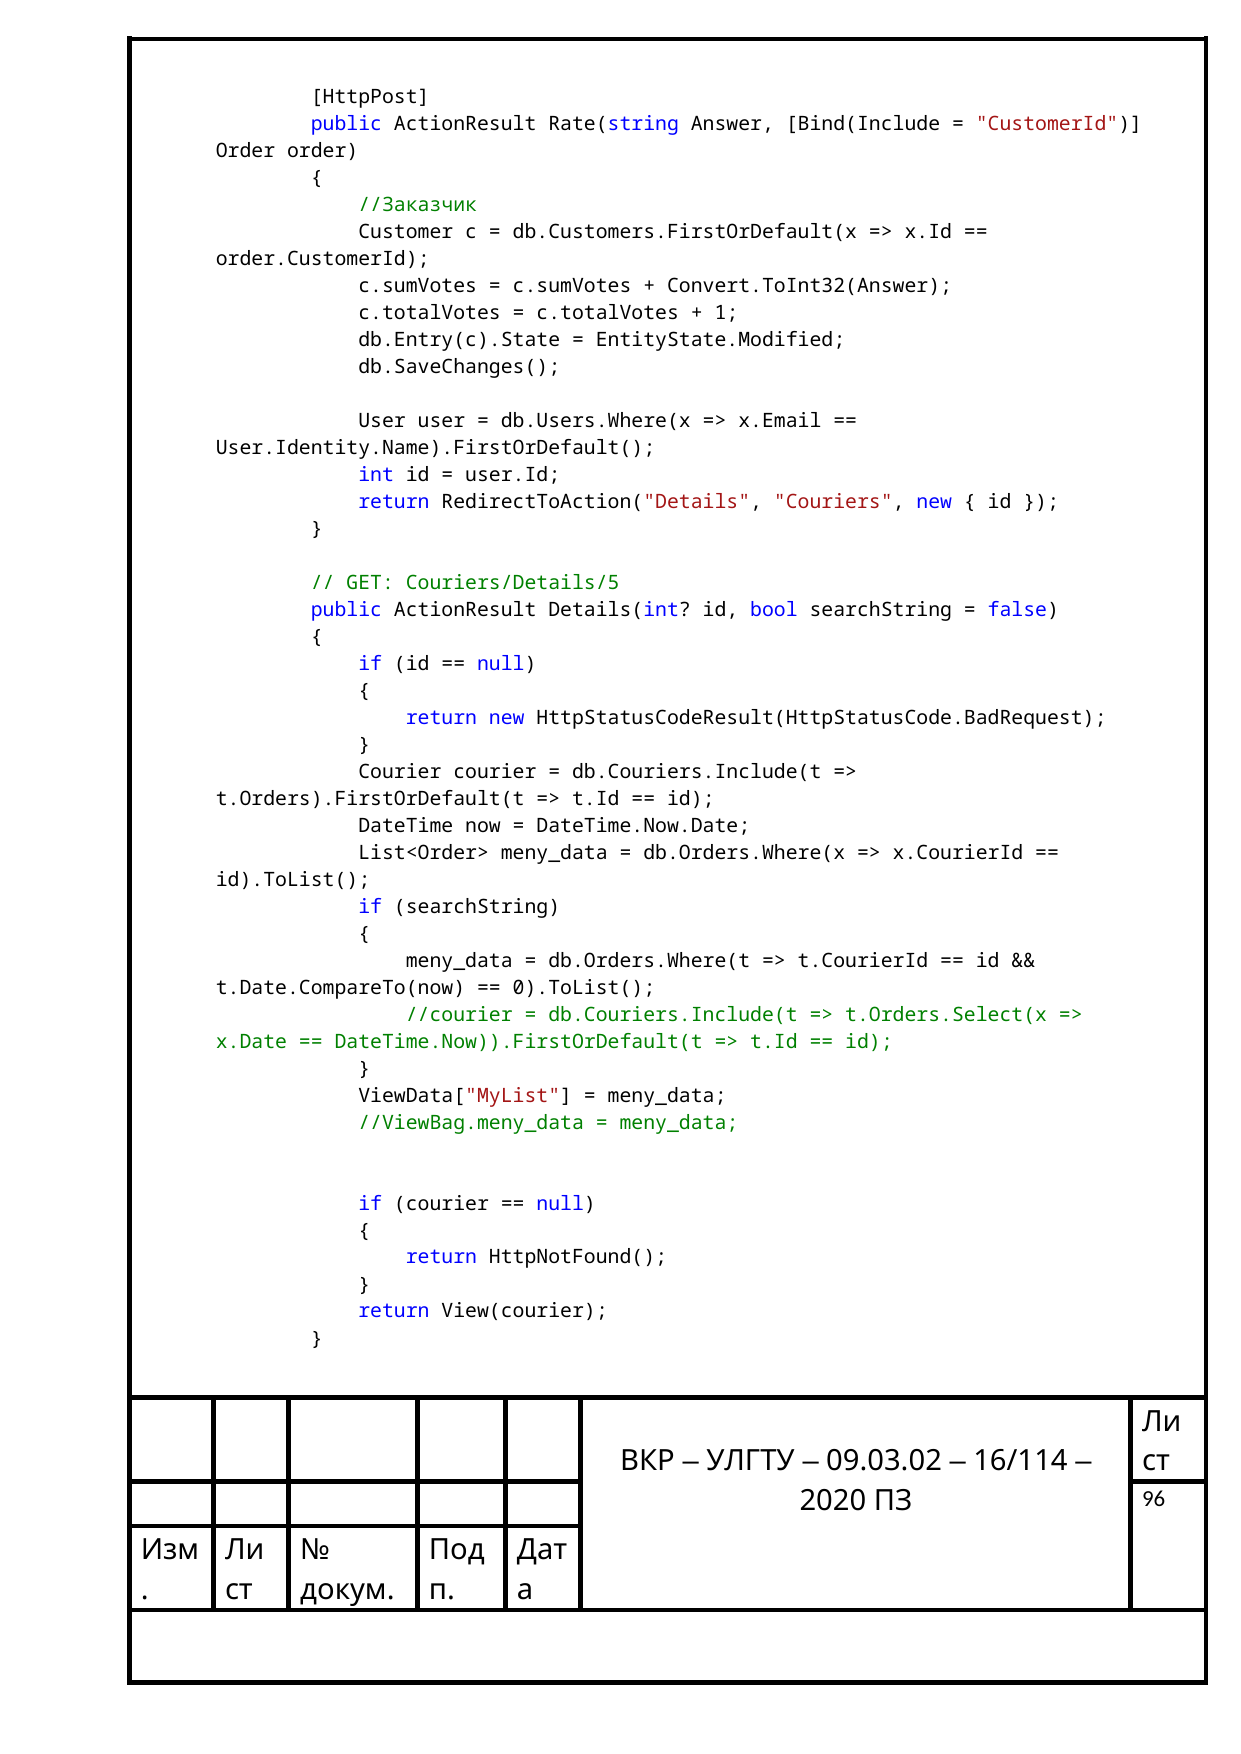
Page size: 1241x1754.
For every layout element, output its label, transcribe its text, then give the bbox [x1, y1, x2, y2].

text User user = db.Users.Where(x => x.Email == User.Identity.Name).FirstOrDefault(); [216, 406, 1152, 460]
text { [216, 1216, 1152, 1243]
text } [216, 730, 1152, 757]
text //ViewBag.meny_data = meny_data; [216, 1108, 1152, 1135]
text meny_data = db.Orders.Where(t => t.CourierId == id && t.Date.CompareTo(now) == 0).ToList(); [216, 946, 1152, 1000]
text { [216, 164, 1152, 191]
text if (searchString) [216, 892, 1152, 919]
text { [216, 622, 1152, 649]
text c.sumVotes = c.sumVotes + Convert.ToInt32(Answer); [216, 272, 1152, 298]
text [HttpPost] [216, 83, 1152, 110]
text DateTime now = DateTime.Now.Date; [216, 811, 1152, 838]
text return RedirectToAction("Details", "Couriers", new { id }); [216, 487, 1152, 514]
text return View(courier); [216, 1297, 1152, 1324]
text if (courier == null) [216, 1189, 1152, 1216]
text public ActionResult Details(int? id, bool searchString = false) [216, 595, 1152, 622]
text { [216, 676, 1152, 703]
text // GET: Couriers/Details/5 [216, 568, 1152, 595]
text c.totalVotes = c.totalVotes + 1; [216, 298, 1152, 326]
text Customer c = db.Customers.FirstOrDefault(x => x.Id == order.CustomerId); [216, 218, 1152, 272]
text //Заказчик [216, 191, 1152, 218]
text //courier = db.Couriers.Include(t => t.Orders.Select(x => x.Date == DateTime.Now)).FirstOrDefault(t => t.Id == id); [216, 1000, 1152, 1054]
text return new HttpStatusCodeResult(HttpStatusCode.BadRequest); [216, 703, 1152, 730]
text db.Entry(c).State = EntityState.Modified; [216, 326, 1152, 352]
text } [216, 514, 1152, 541]
text { [216, 919, 1152, 946]
text } [216, 1324, 1152, 1351]
text if (id == null) [216, 649, 1152, 676]
text ViewData["MyList"] = meny_data; [216, 1081, 1152, 1108]
text return HttpNotFound(); [216, 1243, 1152, 1270]
text int id = user.Id; [216, 460, 1152, 487]
text Courier courier = db.Couriers.Include(t => t.Orders).FirstOrDefault(t => t.Id == id); [216, 757, 1152, 811]
text public ActionResult Rate(string Answer, [Bind(Include = "CustomerId")] Order order) [216, 110, 1152, 164]
text db.SaveChanges(); [216, 352, 1152, 379]
text } [216, 1270, 1152, 1297]
text List<Order> meny_data = db.Orders.Where(x => x.CourierId == id).ToList(); [216, 838, 1152, 892]
text } [216, 1054, 1152, 1081]
